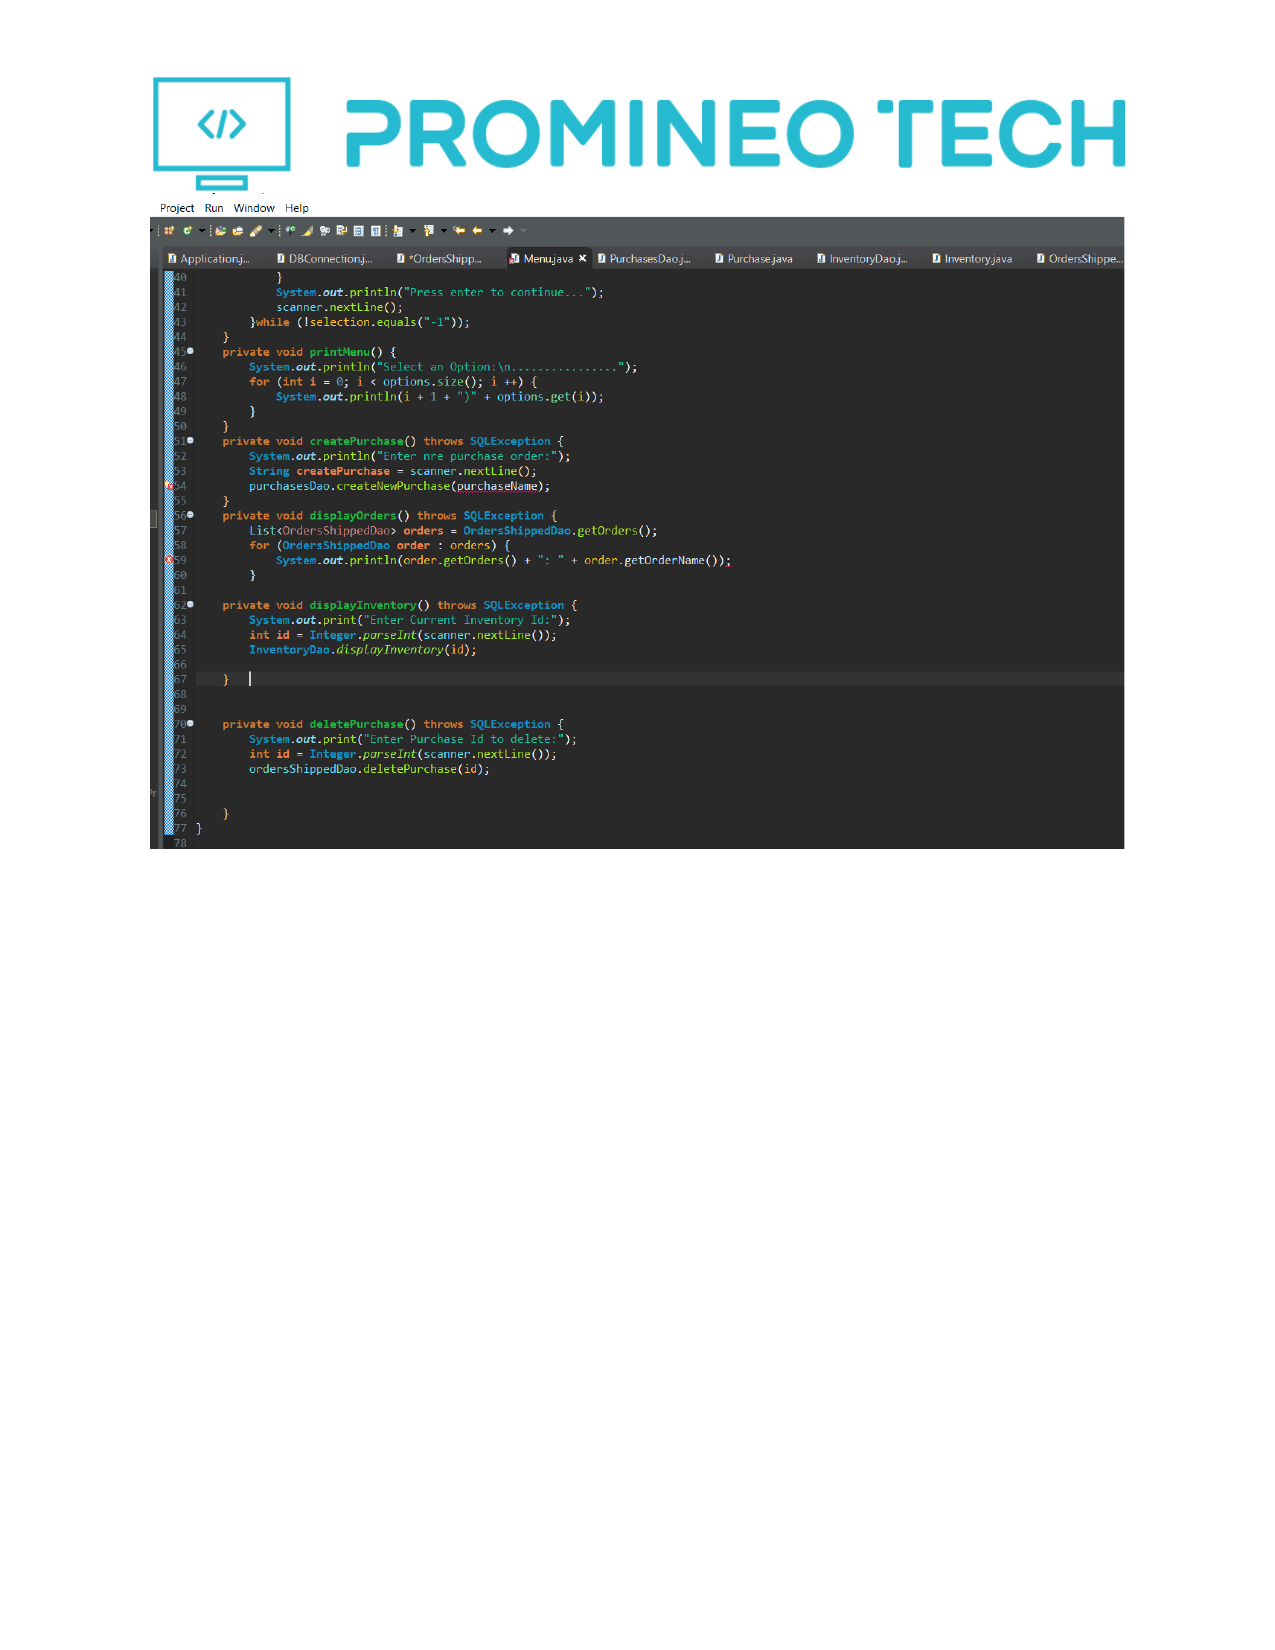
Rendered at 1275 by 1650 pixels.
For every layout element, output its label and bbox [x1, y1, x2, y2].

picture [150, 75, 1125, 849]
